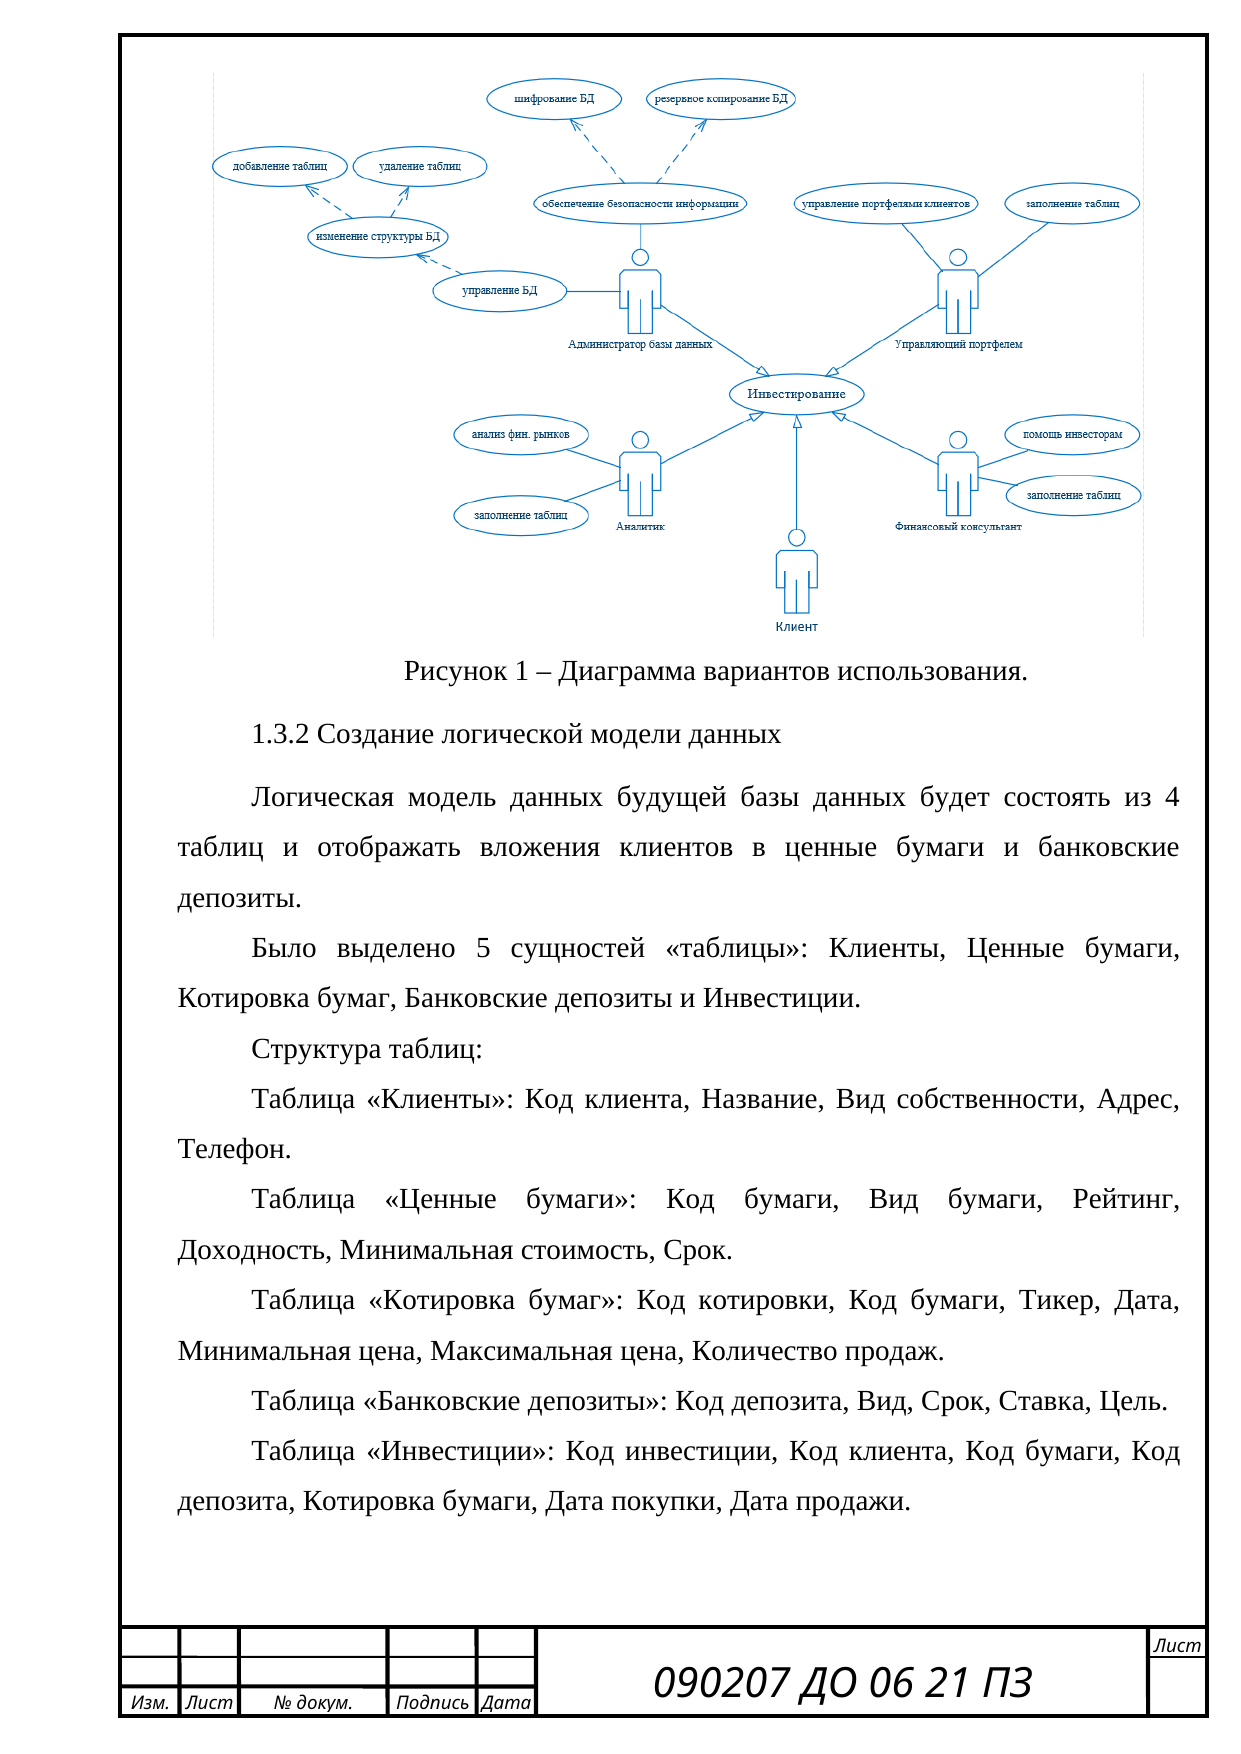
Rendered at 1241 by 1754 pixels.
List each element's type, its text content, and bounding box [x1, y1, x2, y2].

text Таблица «Ценные бумаги»: Код бумаги, Вид бумаги, Рейтинг, Доходность, Минимальная стоимость, Срок. [177, 1182, 1181, 1266]
text 1.3.2 Создание логической модели данных [177, 716, 1181, 750]
text Структура таблиц: [177, 1031, 1181, 1064]
text Таблица «Банковские депозиты»: Код депозита, Вид, Срок, Ставка, Цель. [177, 1383, 1181, 1416]
text Рисунок 1 – Диаграмма вариантов использования. [177, 653, 1181, 687]
text Таблица «Котировка бумаг»: Код котировки, Код бумаги, Тикер, Дата, Минимальная цена, Максимальная цена, Количество продаж. [177, 1282, 1181, 1366]
text Таблица «Клиенты»: Код клиента, Название, Вид собственности, Адрес, Телефон. [177, 1081, 1181, 1165]
text Таблица «Инвестиции»: Код инвестиции, Код клиента, Код бумаги, Код депозита, Котировка бумаги, Дата покупки, Дата продажи. [177, 1433, 1181, 1517]
text Было выделено 5 сущностей «таблицы»: Клиенты, Ценные бумаги, Котировка бумаг, Банковские депозиты и Инвестиции. [177, 930, 1181, 1014]
picture [202, 73, 1156, 637]
text Логическая модель данных будущей базы данных будет состоять из 4 таблиц и отображать вложения клиентов в ценные бумаги и банковские депозиты. [177, 779, 1181, 913]
